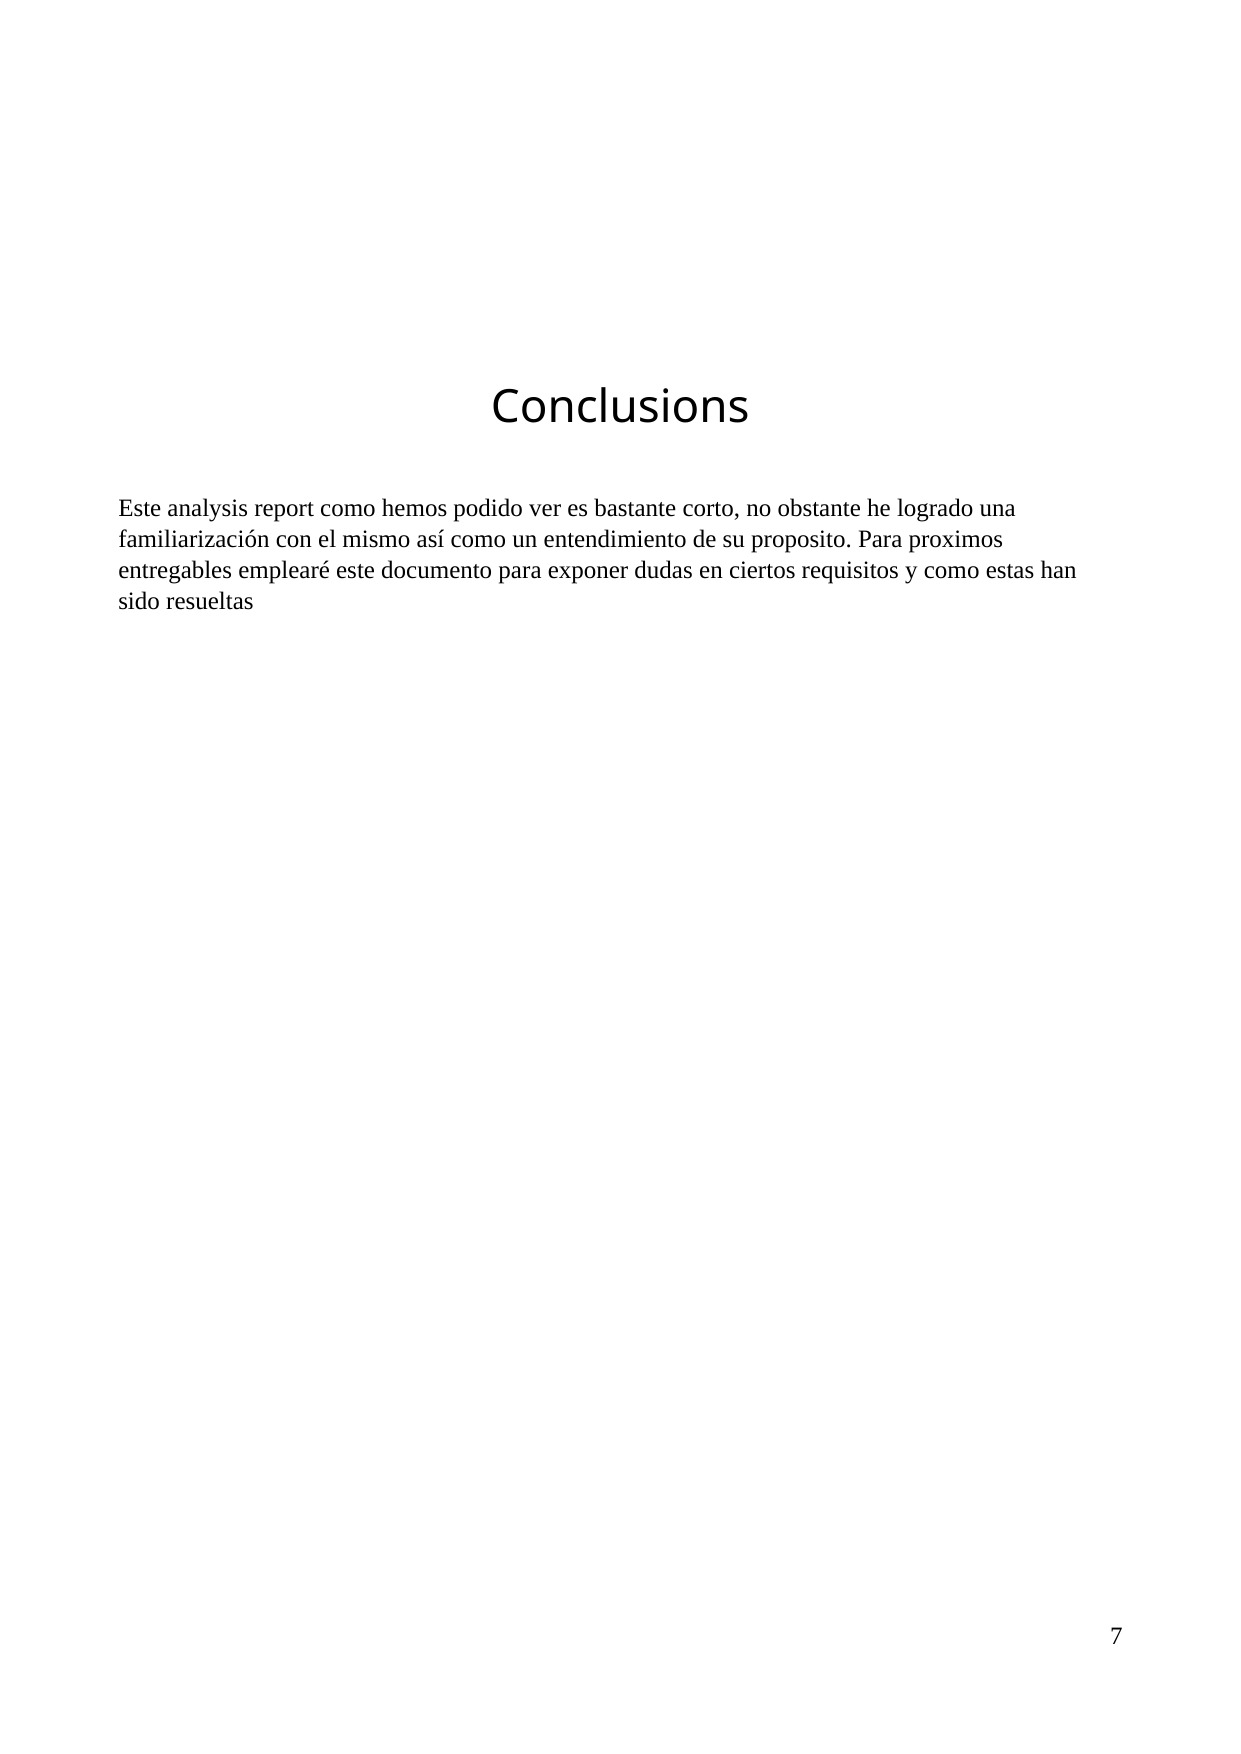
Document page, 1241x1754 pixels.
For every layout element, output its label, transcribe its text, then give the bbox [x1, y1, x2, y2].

text Conclusions [118, 373, 1122, 436]
text Este analysis report como hemos podido ver es bastante corto, no obstante he logrado una familiarización con el mismo así como un entendimiento de su proposito. Para proximos entregables emplearé este documento para exponer dudas en ciertos requisitos y como estas han sido resueltas [118, 493, 1122, 615]
